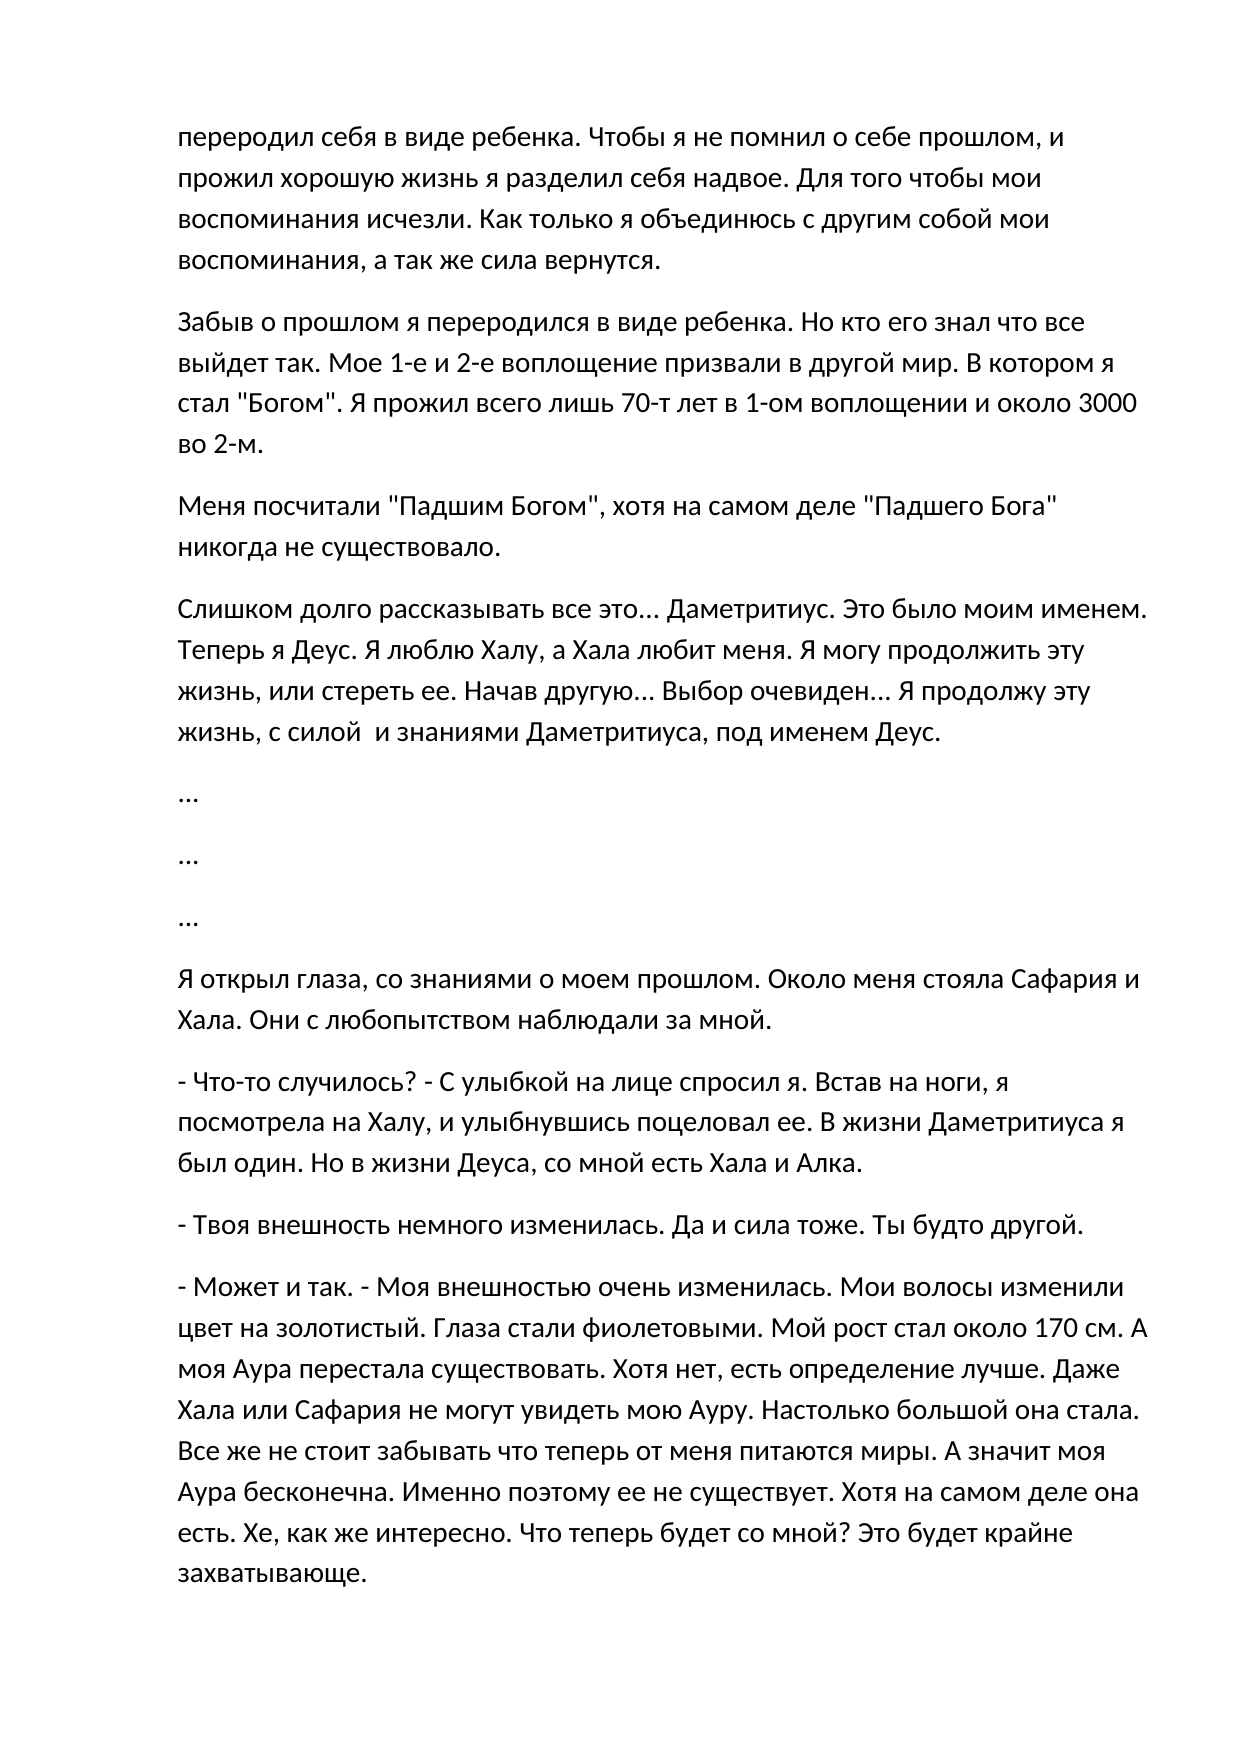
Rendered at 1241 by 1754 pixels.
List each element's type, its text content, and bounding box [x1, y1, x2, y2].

text Меня посчитали "Падшим Богом", хотя на самом деле "Падшего Бога" никогда не существовало. [177, 487, 1152, 564]
text - Твоя внешность немного изменилась. Да и сила тоже. Ты будто другой. [177, 1206, 1152, 1242]
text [177, 118, 1152, 277]
text Я открыл глаза, со знаниями о моем прошлом. Около меня стояла Сафария и Хала. Они с любопытством наблюдали за мной. [177, 960, 1152, 1036]
text Слишком долго рассказывать все это... Даметритиус. Это было моим именем. Теперь я Деус. Я люблю Халу, а Хала любит меня. Я могу продолжить эту жизнь, или стереть ее. Начав другую... Выбор очевиден... Я продолжу эту жизнь, с силой и знаниями Даметритиуса, под именем Деус. [177, 590, 1152, 748]
text - Что-то случилось? - С улыбкой на лице спросил я. Встав на ноги, я посмотрела на Халу, и улыбнувшись поцеловал ее. В жизни Даметритиуса я был один. Но в жизни Деуса, со мной есть Хала и Алка. [177, 1063, 1152, 1180]
text ... [177, 898, 1152, 934]
text Забыв о прошлом я переродился в виде ребенка. Но кто его знал что все выйдет так. Мое 1-е и 2-е воплощение призвали в другой мир. В котором я стал "Богом". Я прожил всего лишь 70-т лет в 1-ом воплощении и около 3000 во 2-м. [177, 303, 1152, 461]
text - Может и так. - Моя внешностью очень изменилась. Мои волосы изменили цвет на золотистый. Глаза стали фиолетовыми. Мой рост стал около 170 см. А моя Аура перестала существовать. Хотя нет, есть определение лучше. Даже Хала или Сафария не могут увидеть мою Ауру. Настолько большой она стала. Все же не стоит забывать что теперь от меня питаются миры. А значит моя Аура бесконечна. Именно поэтому ее не существует. Хотя на самом деле она есть. Хе, как же интересно. Что теперь будет со мной? Это будет крайне захватывающе. [177, 1268, 1152, 1590]
text ... [177, 774, 1152, 810]
text ... [177, 836, 1152, 872]
